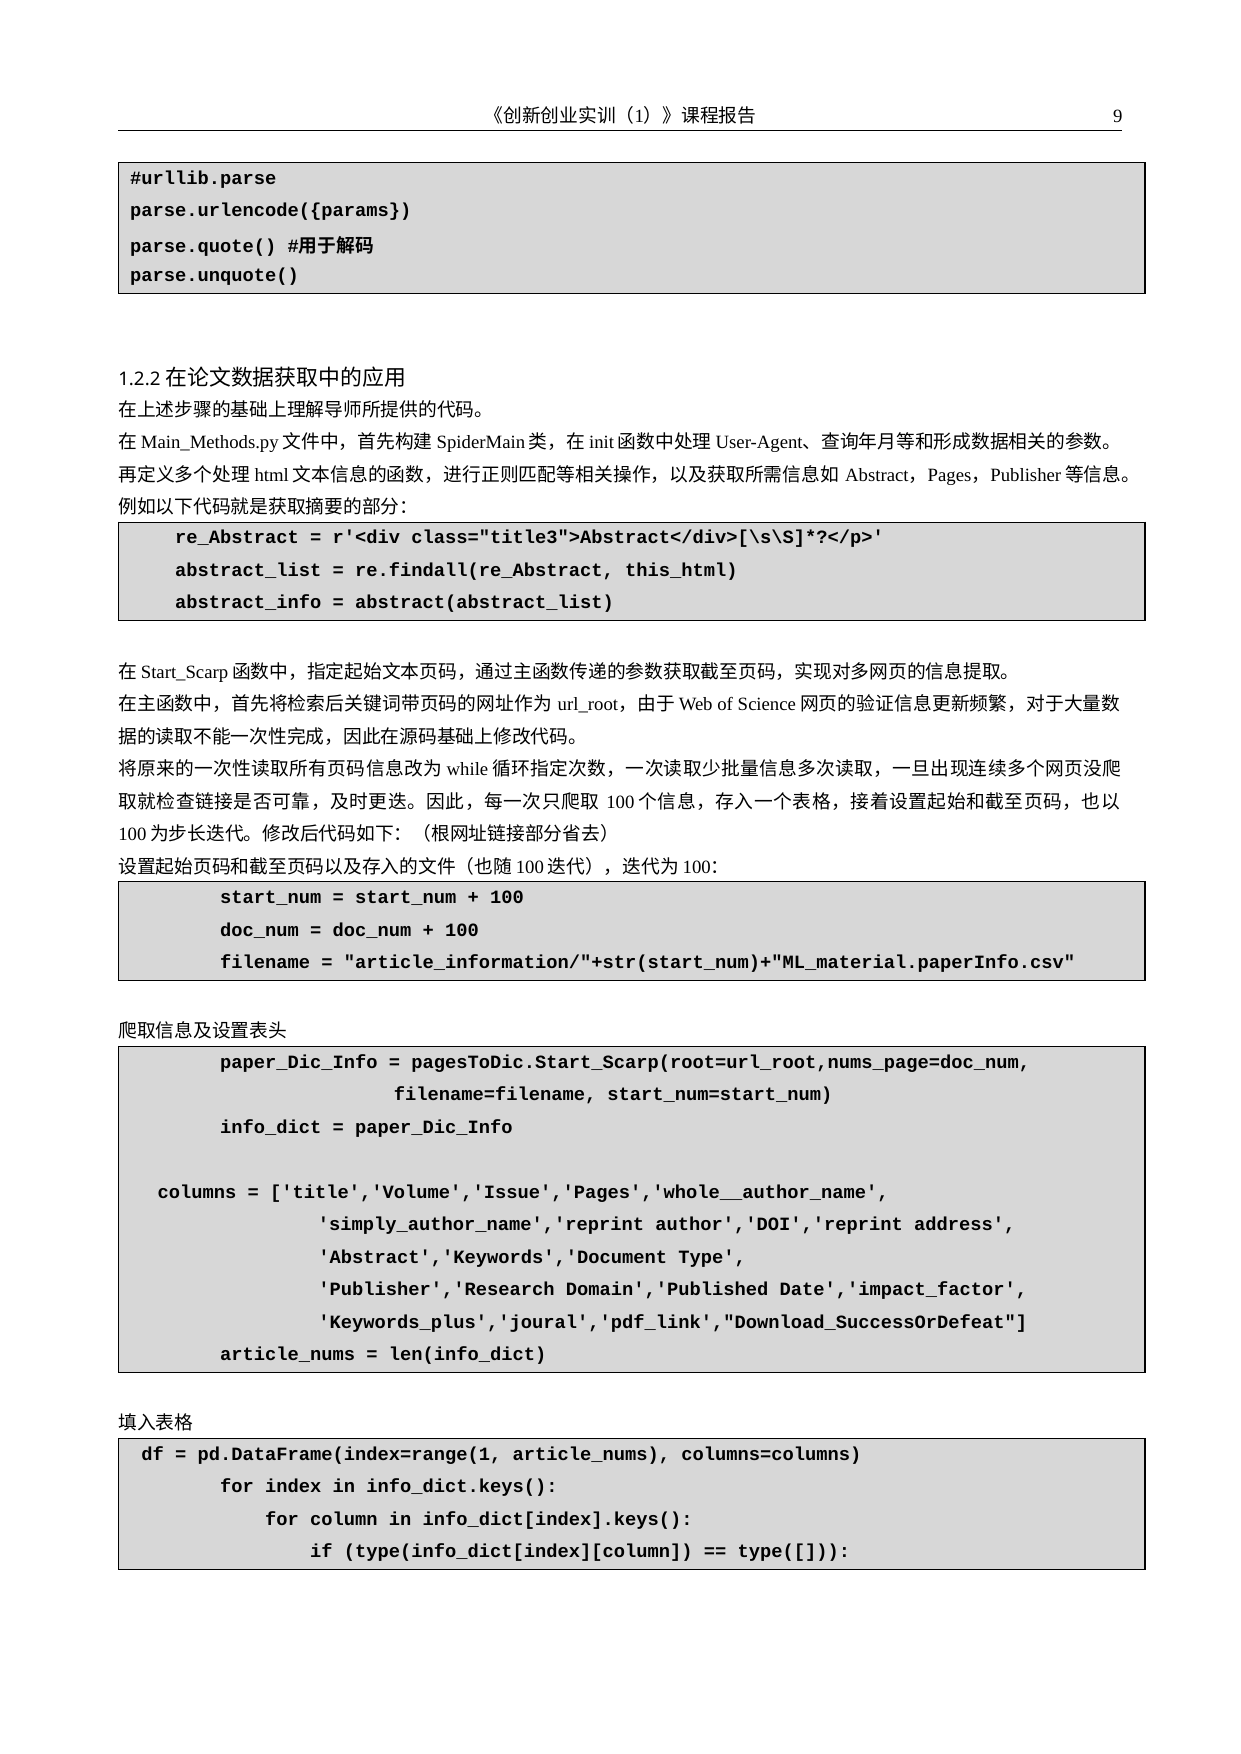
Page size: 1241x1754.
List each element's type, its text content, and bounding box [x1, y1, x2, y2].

table_header re_Abstract = r'<div class="title3">Abstract</div>[\s\S]*?</p>' abstract_list = re.findall(re_Abstract, this_html) abstract_info = abstract(abstract_list) [119, 523, 1144, 620]
text 在上述步骤的基础上理解导师所提供的代码。 [118, 392, 1122, 424]
table_header start_num = start_num + 100 doc_num = doc_num + 100 filename = "article_information/"+str(start_num)+"ML_material.paperInfo.csv" [119, 882, 1144, 980]
table_header paper_Dic_Info = pagesToDic.Start_Scarp(root=url_root,nums_page=doc_num, filename=filename, start_num=start_num) info_dict = paper_Dic_Info columns = ['title','Volume','Issue','Pages','whole__author_name', 'simply_author_name','reprint author','DOI','reprint address', 'Abstract','Keywords','Document Type', 'Publisher','Research Domain','Published Date','impact_factor', 'Keywords_plus','joural','pdf_link',"Download_SuccessOrDefeat"] article_nums = len(info_dict) [119, 1047, 1144, 1372]
text 在主函数中，首先将检索后关键词带页码的网址作为url_root，由于Web of Science网页的验证信息更新频繁，对于大量数据的读取不能一次性完成，因此在源码基础上修改代码。 [118, 686, 1122, 751]
text 爬取信息及设置表头 [118, 1013, 1122, 1046]
text 填入表格 [118, 1405, 1122, 1438]
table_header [119, 163, 1144, 293]
text 在Start_Scarp函数中，指定起始文本页码，通过主函数传递的参数获取截至页码，实现对多网页的信息提取。 [118, 654, 1122, 686]
text 设置起始页码和截至页码以及存入的文件（也随100迭代），迭代为100： [118, 849, 1122, 881]
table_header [119, 1439, 1144, 1569]
text 1.2.2 在论文数据获取中的应用 [118, 359, 1122, 392]
text 将原来的一次性读取所有页码信息改为while循环指定次数，一次读取少批量信息多次读取，一旦出现连续多个网页没爬取就检查链接是否可靠，及时更迭。因此，每一次只爬取100个信息，存入一个表格，接着设置起始和截至页码，也以100为步长迭代。修改后代码如下：（根网址链接部分省去） [118, 751, 1122, 849]
text 在Main_Methods.py文件中，首先构建SpiderMain类，在init函数中处理User-Agent、查询年月等和形成数据相关的参数。再定义多个处理html文本信息的函数，进行正则匹配等相关操作，以及获取所需信息如Abstract，Pages，Publisher等信息。例如以下代码就是获取摘要的部分： [118, 424, 1122, 522]
